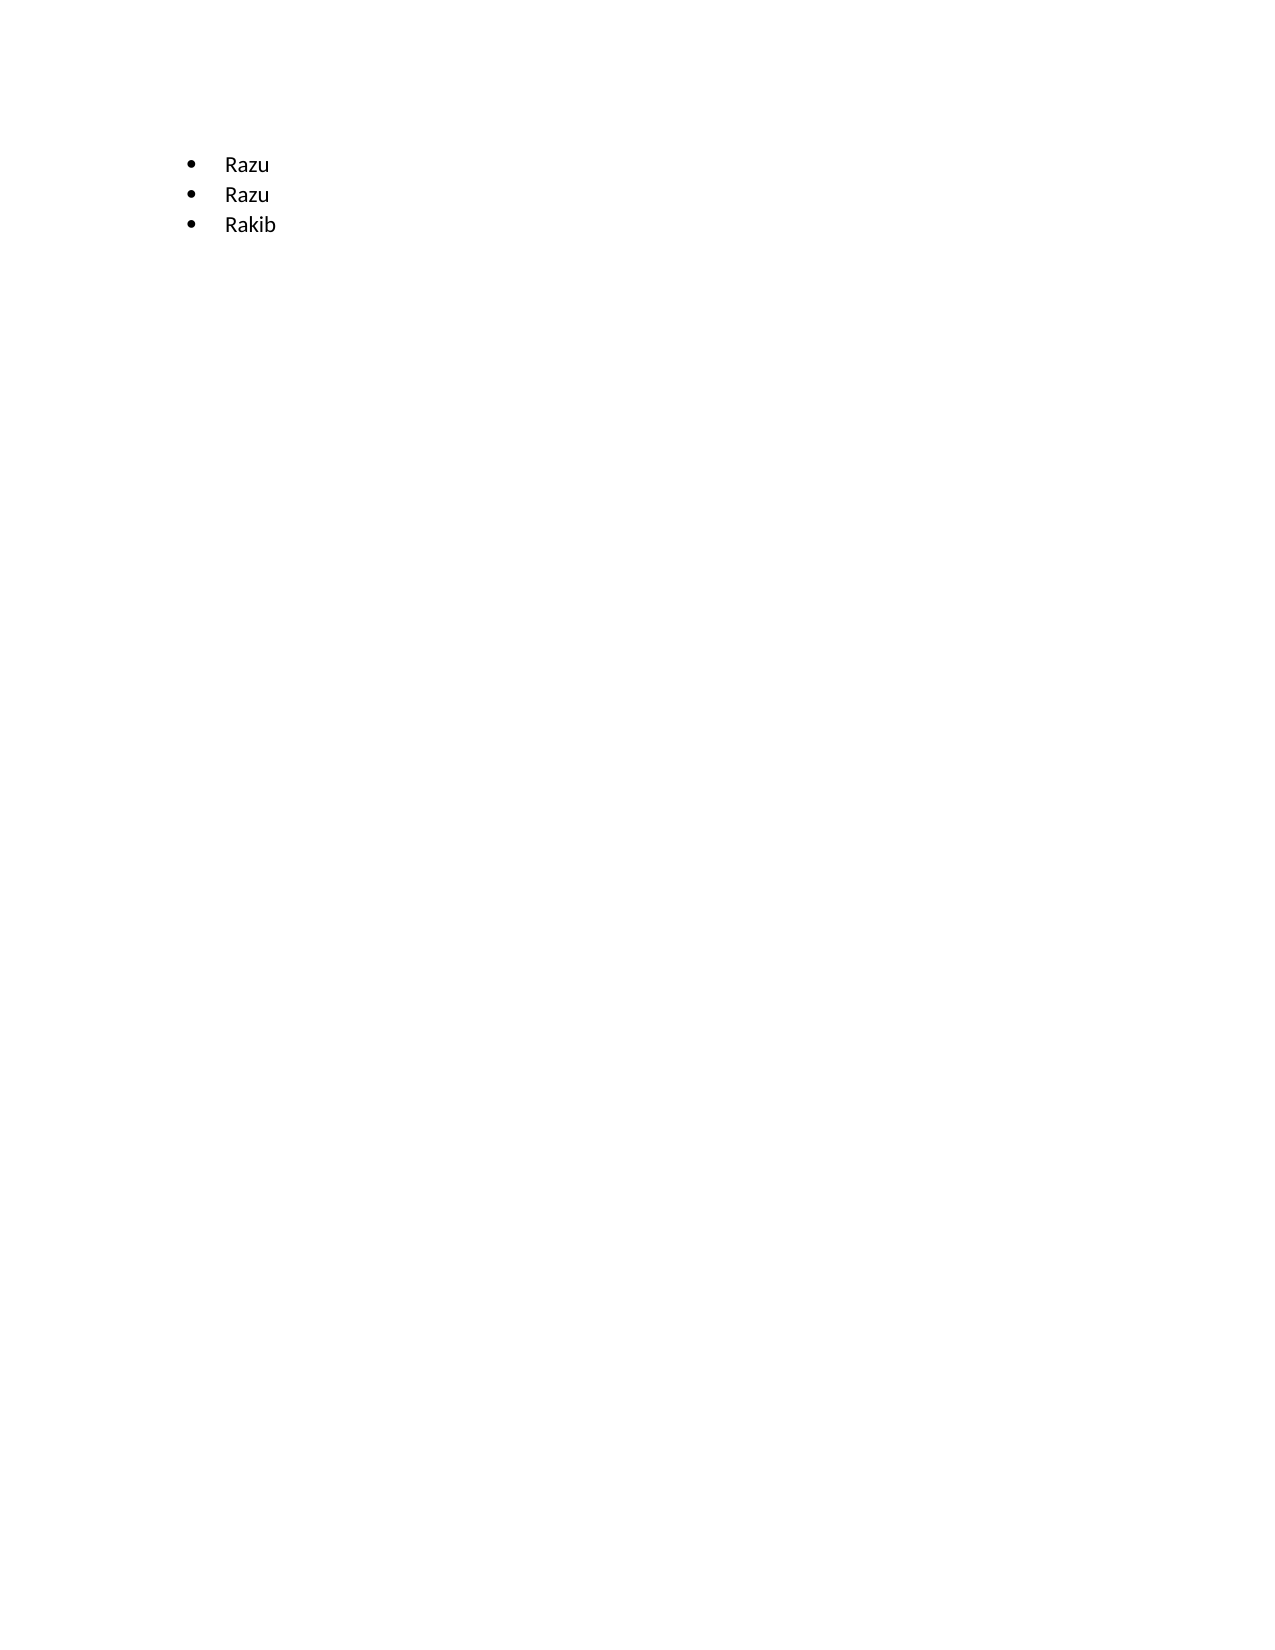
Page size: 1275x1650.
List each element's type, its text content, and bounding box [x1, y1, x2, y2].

list Rakib [187, 210, 1125, 238]
list Razu [187, 180, 1125, 208]
list Razu [187, 150, 1125, 178]
